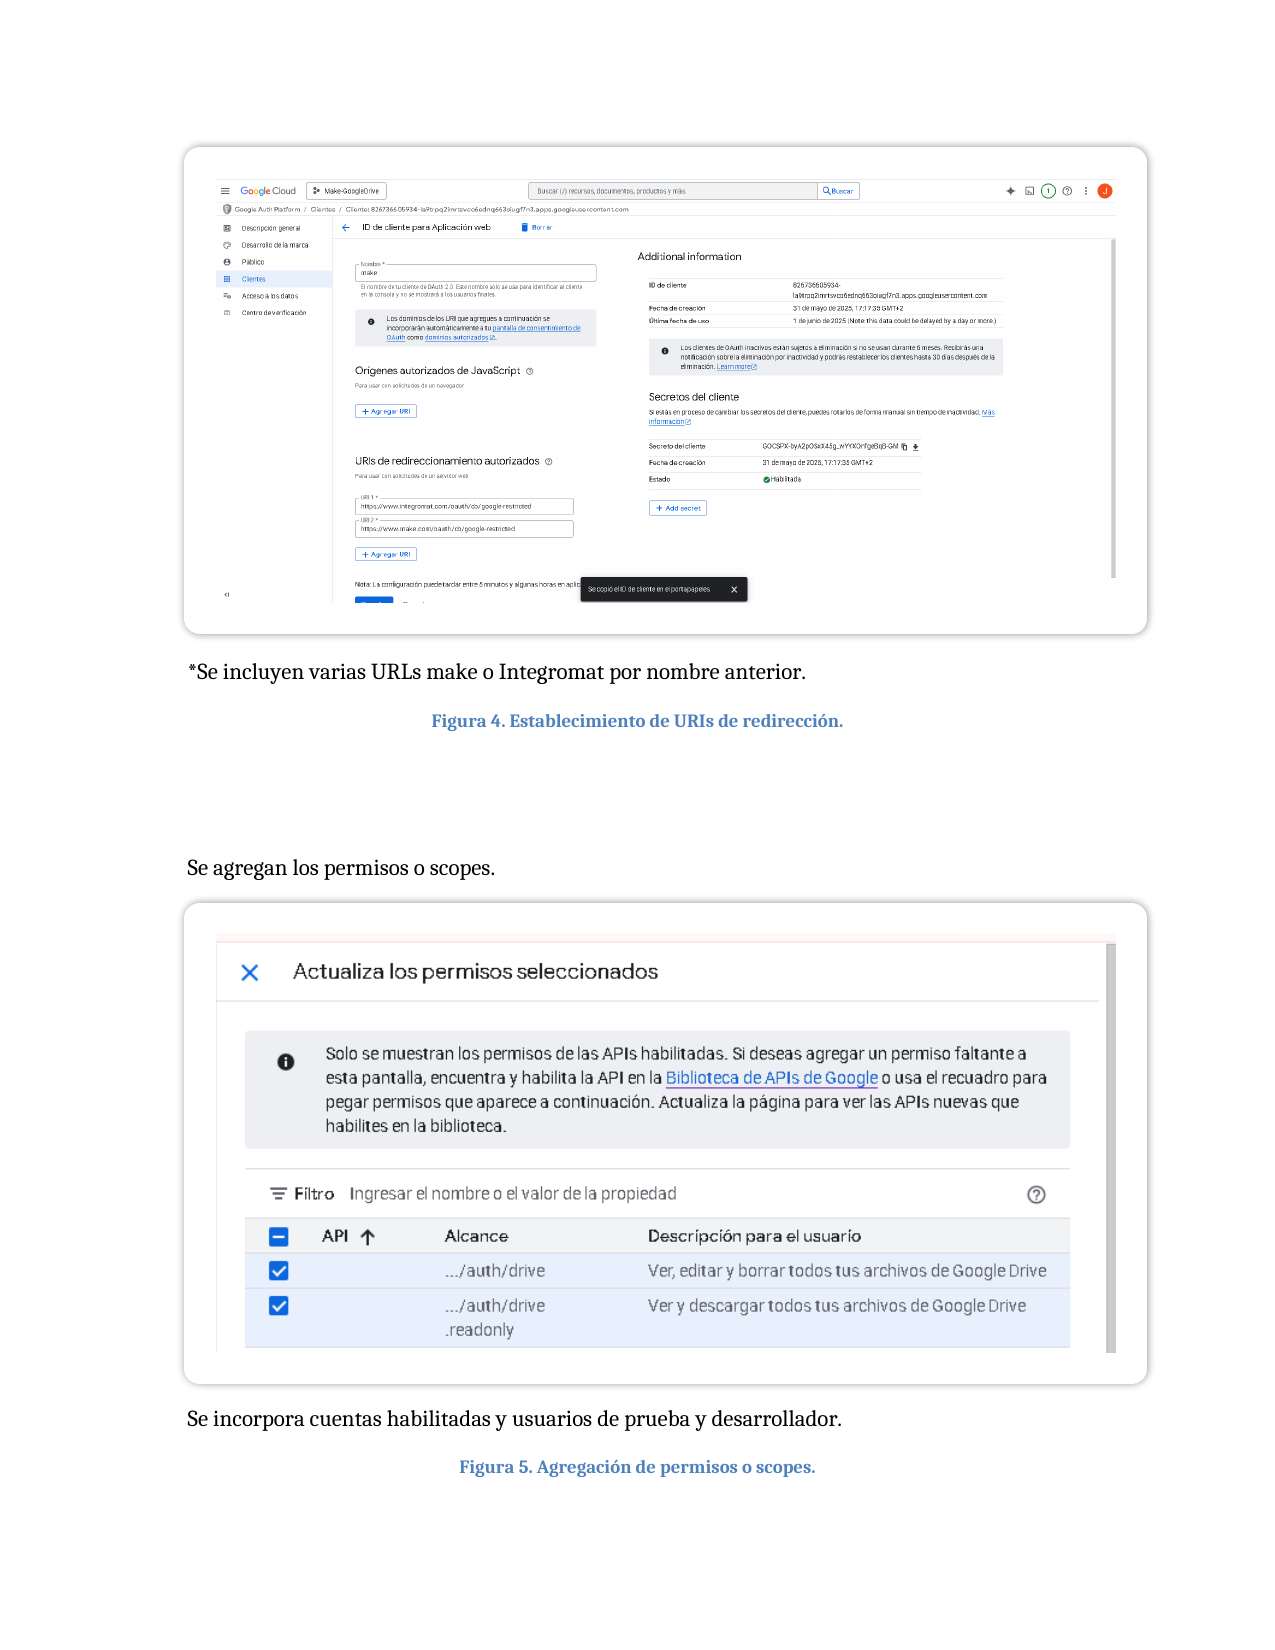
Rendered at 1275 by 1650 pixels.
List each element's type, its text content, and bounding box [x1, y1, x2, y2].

picture [216, 934, 1116, 1353]
picture [216, 178, 1116, 603]
text Figura 5. Agregación de permisos o scopes. [187, 1457, 1087, 1478]
text Se incorpora cuentas habilitadas y usuarios de prueba y desarrollador. [187, 1406, 1087, 1432]
text Figura 4. Establecimiento de URIs de redirección. [187, 710, 1087, 732]
text Se agregan los permisos o scopes. [187, 855, 1087, 881]
text *Se incluyen varias URLs make o Integromat por nombre anterior. [187, 659, 1087, 686]
